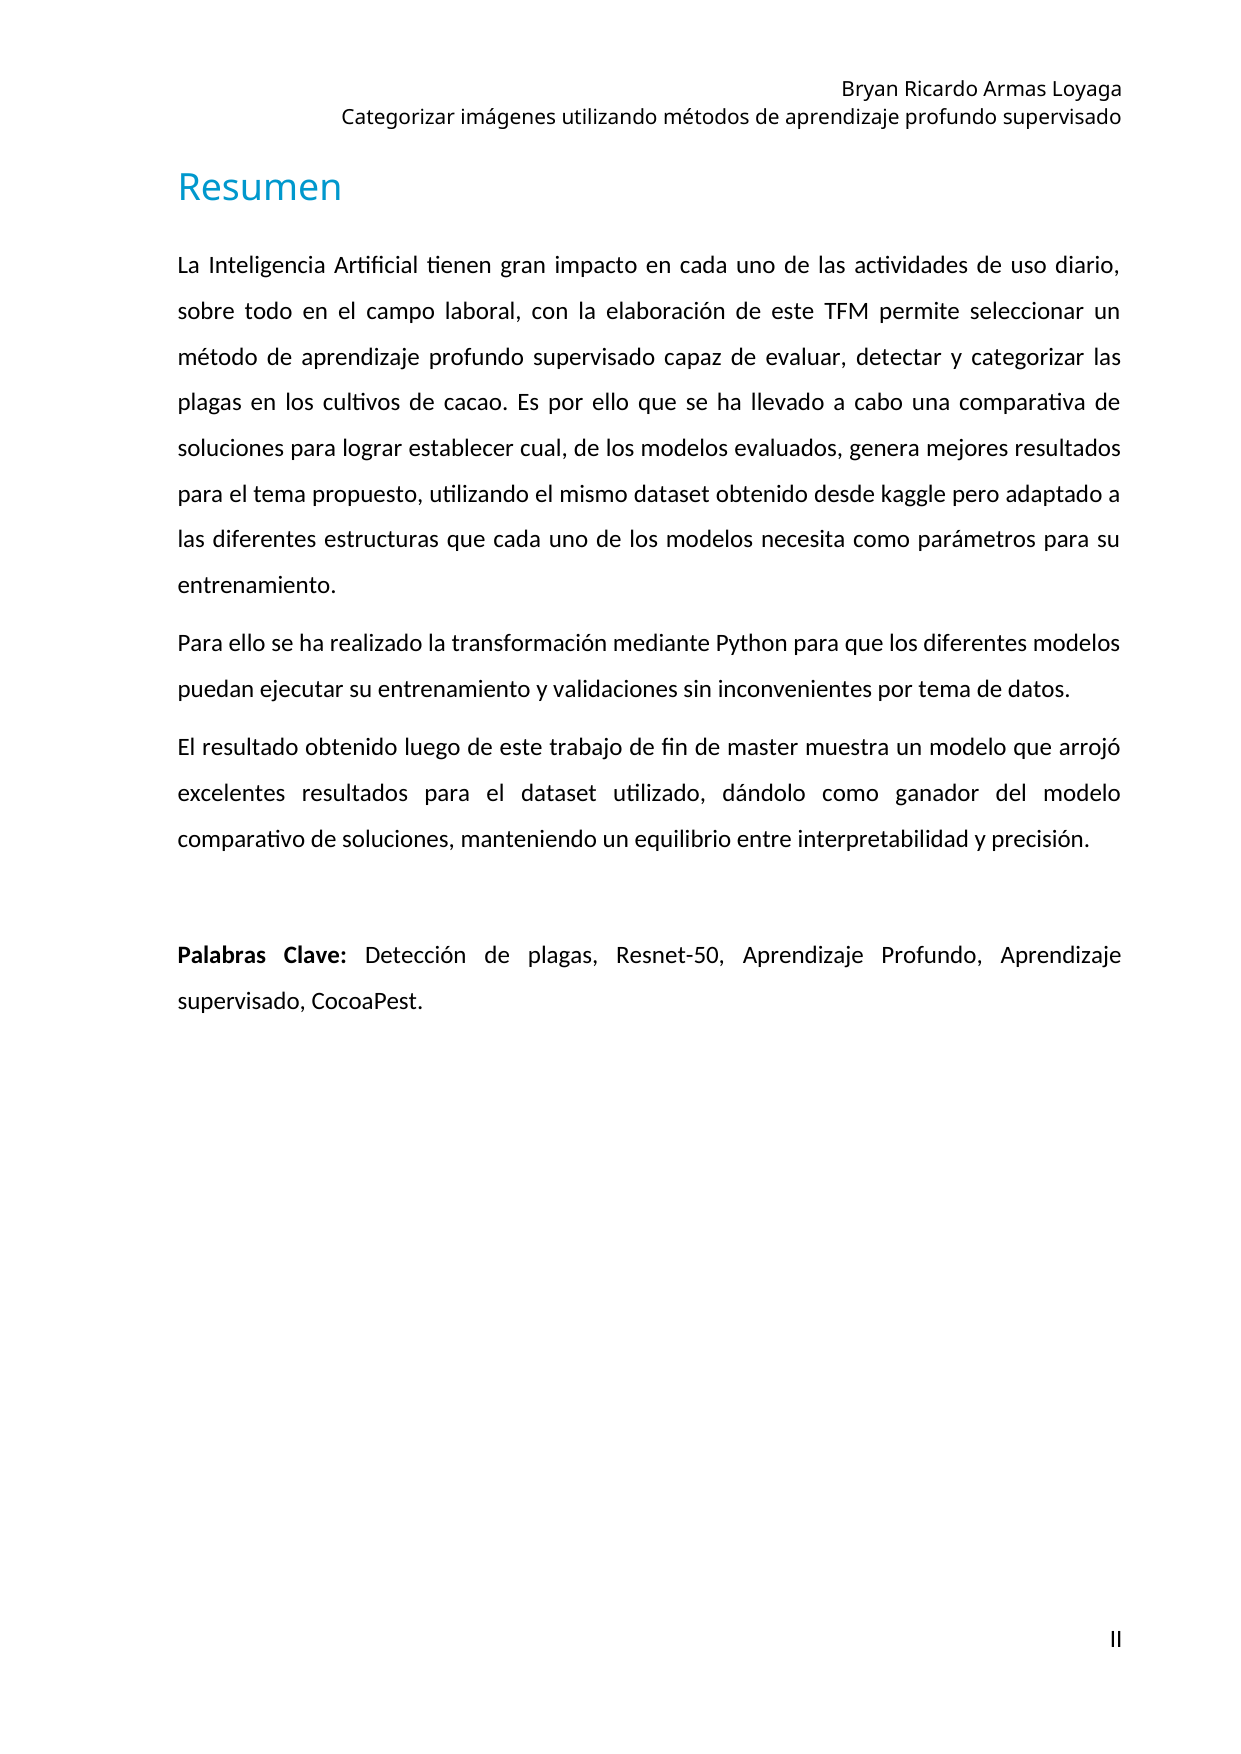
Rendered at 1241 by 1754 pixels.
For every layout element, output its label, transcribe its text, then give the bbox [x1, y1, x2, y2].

text Palabras Clave: Detección de plagas, Resnet-50, Aprendizaje Profundo, Aprendizaje supervisado, CocoaPest. [177, 939, 1122, 1016]
text Resumen [177, 160, 1122, 211]
text La Inteligencia Artificial tienen gran impacto en cada uno de las actividades de uso diario, sobre todo en el campo laboral, con la elaboración de este TFM permite seleccionar un método de aprendizaje profundo supervisado capaz de evaluar, detectar y categorizar las plagas en los cultivos de cacao. Es por ello que se ha llevado a cabo una comparativa de soluciones para lograr establecer cual, de los modelos evaluados, genera mejores resultados para el tema propuesto, utilizando el mismo dataset obtenido desde kaggle pero adaptado a las diferentes estructuras que cada uno de los modelos necesita como parámetros para su entrenamiento. [177, 249, 1122, 600]
text Para ello se ha realizado la transformación mediante Python para que los diferentes modelos puedan ejecutar su entrenamiento y validaciones sin inconvenientes por tema de datos. [177, 628, 1122, 704]
text El resultado obtenido luego de este trabajo de fin de master muestra un modelo que arrojó excelentes resultados para el dataset utilizado, dándolo como ganador del modelo comparativo de soluciones, manteniendo un equilibrio entre interpretabilidad y precisión. [177, 732, 1122, 853]
